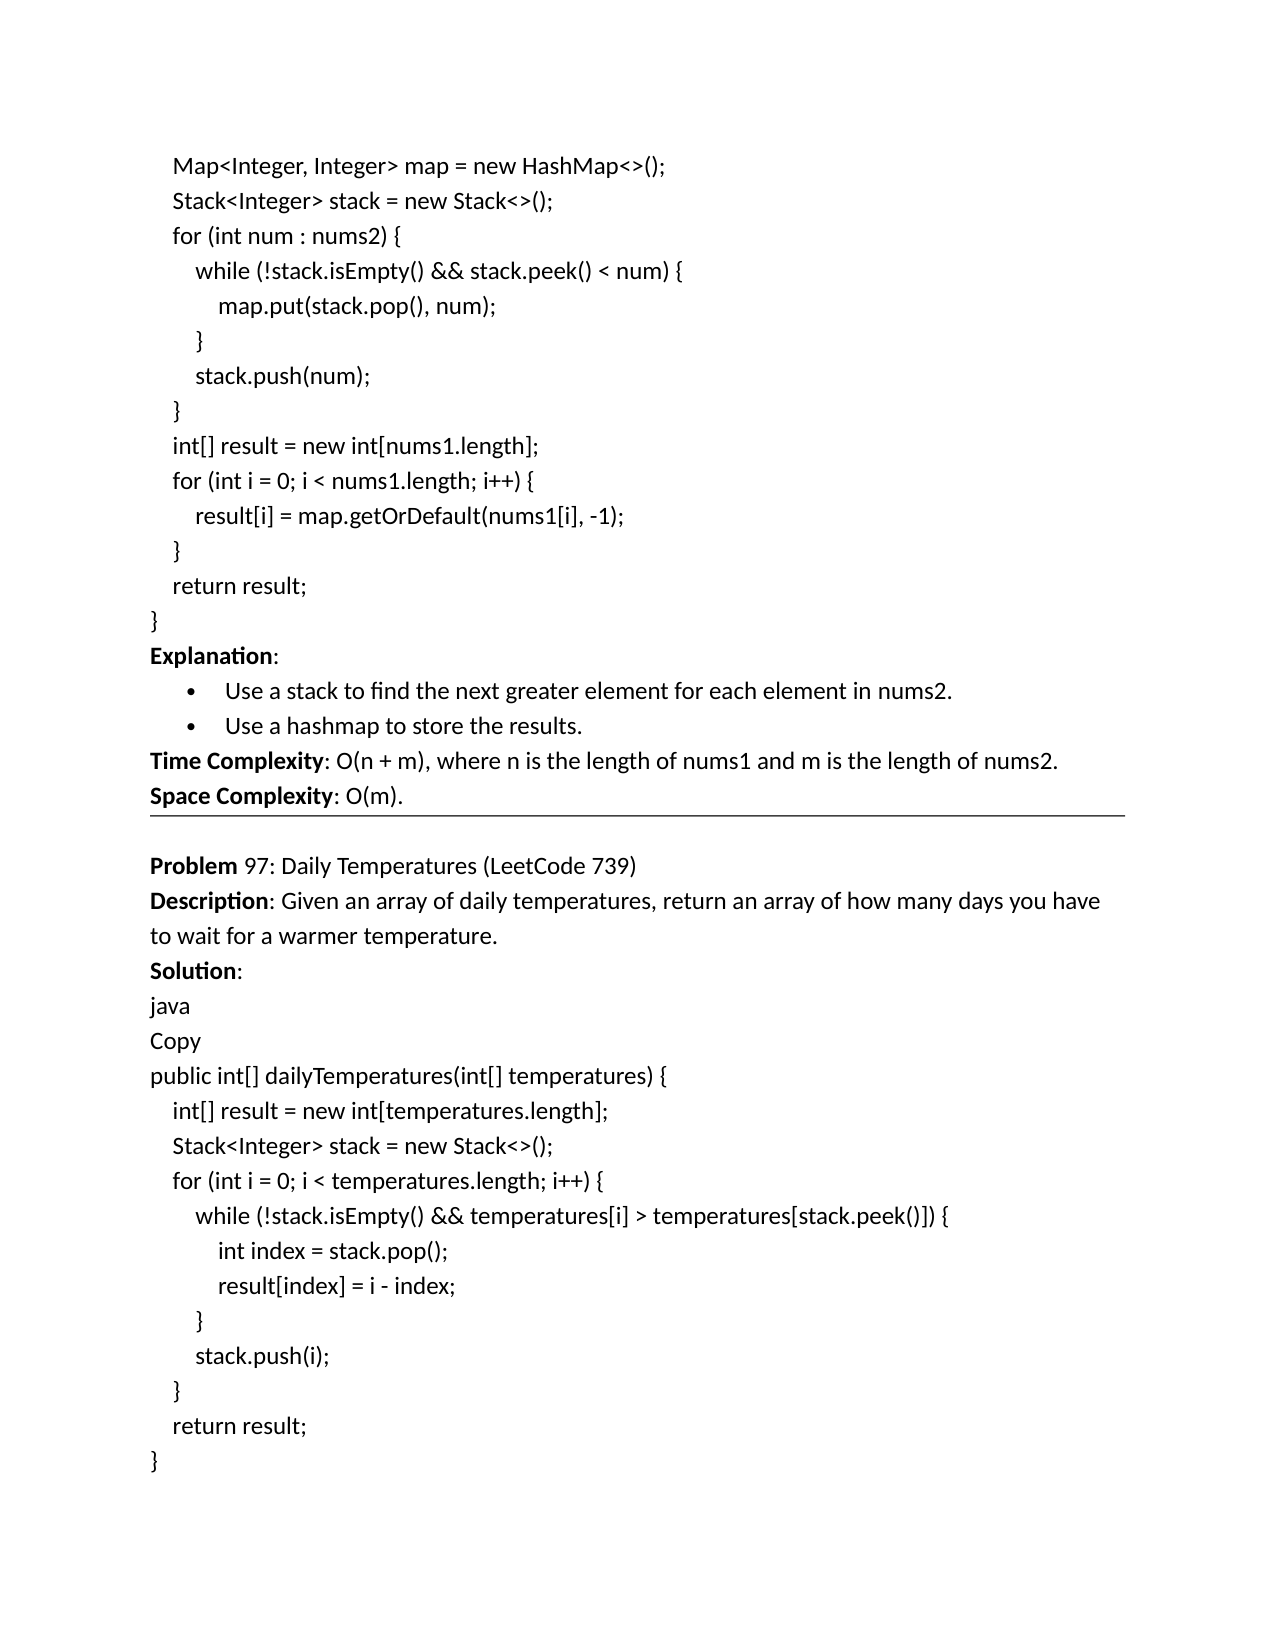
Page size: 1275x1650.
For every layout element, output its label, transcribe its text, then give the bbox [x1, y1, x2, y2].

text stack.push(num); [150, 360, 1125, 391]
text public int[] dailyTemperatures(int[] temperatures) { [150, 1060, 1125, 1091]
text } [150, 605, 1125, 636]
text for (int i = 0; i < nums1.length; i++) { [150, 465, 1125, 496]
text map.put(stack.pop(), num); [150, 290, 1125, 321]
text for (int i = 0; i < temperatures.length; i++) { [150, 1165, 1125, 1196]
text Stack<Integer> stack = new Stack<>(); [150, 185, 1125, 216]
text result[index] = i - index; [150, 1270, 1125, 1301]
text } [150, 395, 1125, 426]
text } [150, 1445, 1125, 1476]
text while (!stack.isEmpty() && temperatures[i] > temperatures[stack.peek()]) { [150, 1200, 1125, 1231]
text result[i] = map.getOrDefault(nums1[i], -1); [150, 500, 1125, 531]
text } [150, 535, 1125, 566]
text int index = stack.pop(); [150, 1235, 1125, 1266]
text return result; [150, 1410, 1125, 1441]
list Use a stack to find the next greater element for each element in nums2. [187, 675, 1125, 706]
text return result; [150, 570, 1125, 601]
text } [150, 1375, 1125, 1406]
text int[] result = new int[temperatures.length]; [150, 1095, 1125, 1126]
text } [150, 1305, 1125, 1336]
text int[] result = new int[nums1.length]; [150, 430, 1125, 461]
text Problem 97: Daily Temperatures (LeetCode 739) [150, 850, 1125, 881]
text Description: Given an array of daily temperatures, return an array of how many days you have to wait for a warmer temperature. [150, 885, 1125, 951]
list Use a hashmap to store the results. [187, 710, 1125, 741]
text Explanation: [150, 640, 1125, 671]
text Solution: [150, 955, 1125, 986]
text Map<Integer, Integer> map = new HashMap<>(); [150, 150, 1125, 181]
text java [150, 990, 1125, 1021]
text stack.push(i); [150, 1340, 1125, 1371]
text Time Complexity: O(n + m), where n is the length of nums1 and m is the length of nums2. Space Complexity: O(m). [150, 745, 1125, 811]
text for (int num : nums2) { [150, 220, 1125, 251]
text Stack<Integer> stack = new Stack<>(); [150, 1130, 1125, 1161]
text Copy [150, 1025, 1125, 1056]
text while (!stack.isEmpty() && stack.peek() < num) { [150, 255, 1125, 286]
text } [150, 325, 1125, 356]
